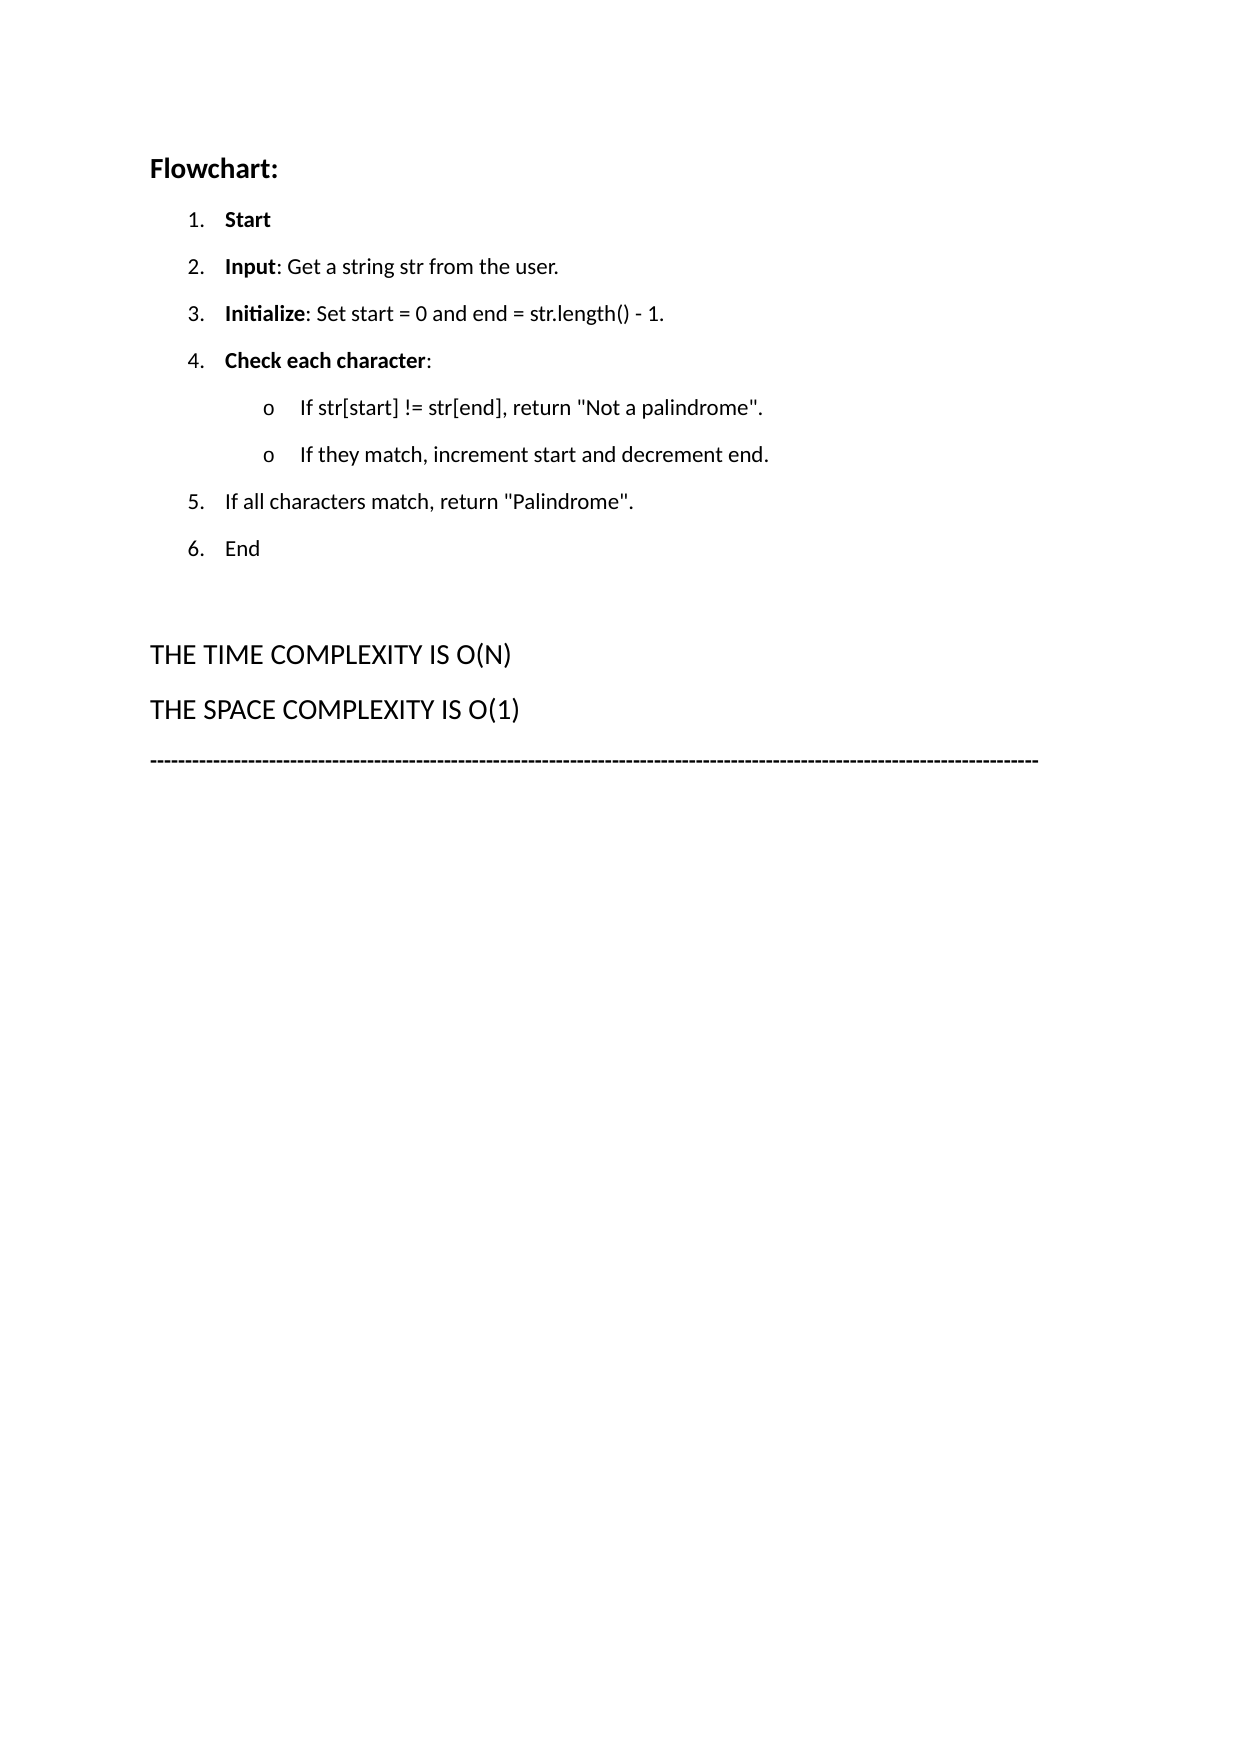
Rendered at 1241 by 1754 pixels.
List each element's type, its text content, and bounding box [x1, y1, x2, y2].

list Start [187, 205, 1090, 233]
text ------------------------------------------------------------------------------------------------------------------------------- [150, 746, 1090, 774]
text THE SPACE COMPLEXITY IS O(1) [150, 691, 1090, 727]
text THE TIME COMPLEXITY IS O(N) [150, 636, 1090, 672]
list Check each character: [187, 346, 1090, 374]
list If str[start] != str[end], return "Not a palindrome". [262, 393, 1090, 421]
list Input: Get a string str from the user. [187, 252, 1090, 280]
list If they match, increment start and decrement end. [262, 440, 1090, 468]
list Initialize: Set start = 0 and end = str.length() - 1. [187, 299, 1090, 327]
list End [187, 534, 1090, 562]
text Flowchart: [150, 150, 1090, 186]
list If all characters match, return "Palindrome". [187, 487, 1090, 515]
